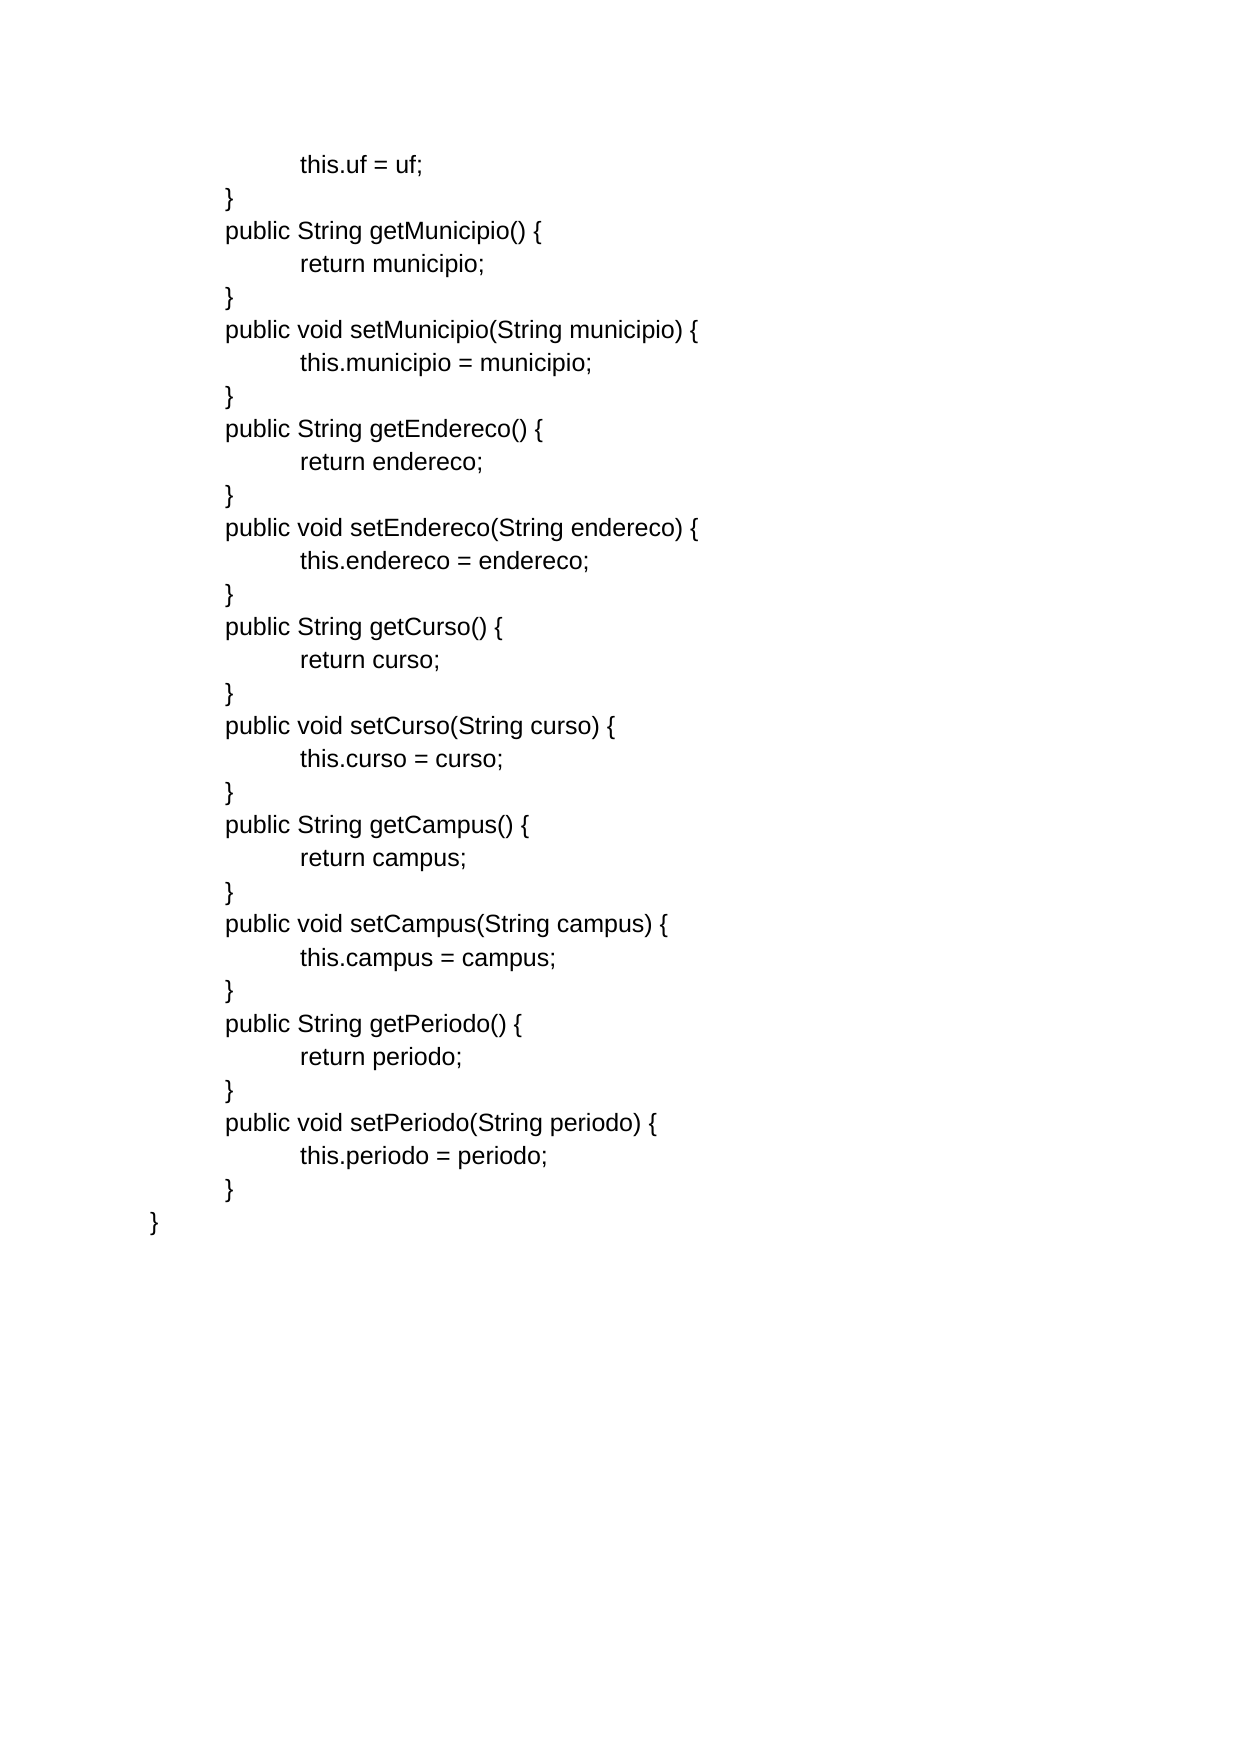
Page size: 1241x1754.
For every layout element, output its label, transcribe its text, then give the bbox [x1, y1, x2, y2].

text return curso; [150, 645, 1090, 674]
text public void setEndereco(String endereco) { [150, 513, 1090, 542]
text } [150, 777, 1090, 806]
text return campus; [150, 843, 1090, 872]
text this.periodo = periodo; [150, 1141, 1090, 1169]
text public String getCampus() { [150, 810, 1090, 839]
text } [150, 1207, 1090, 1235]
text public String getCurso() { [150, 612, 1090, 641]
text this.municipio = municipio; [150, 348, 1090, 377]
text return periodo; [150, 1042, 1090, 1070]
text public String getPeriodo() { [150, 1008, 1090, 1037]
text } [150, 282, 1090, 311]
text public void setCurso(String curso) { [150, 711, 1090, 740]
text public void setMunicipio(String municipio) { [150, 315, 1090, 344]
text } [150, 1174, 1090, 1202]
text this.curso = curso; [150, 744, 1090, 773]
text } [150, 976, 1090, 1004]
text public String getMunicipio() { [150, 216, 1090, 245]
text this.campus = campus; [150, 942, 1090, 971]
text } [150, 183, 1090, 212]
text public String getEndereco() { [150, 414, 1090, 443]
text this.endereco = endereco; [150, 546, 1090, 575]
text } [150, 876, 1090, 905]
text return endereco; [150, 447, 1090, 476]
text } [150, 1074, 1090, 1103]
text } [150, 381, 1090, 410]
text public void setCampus(String campus) { [150, 909, 1090, 938]
text this.uf = uf; [150, 150, 1090, 179]
text } [150, 678, 1090, 707]
text return municipio; [150, 249, 1090, 278]
text } [150, 480, 1090, 509]
text } [150, 579, 1090, 608]
text public void setPeriodo(String periodo) { [150, 1108, 1090, 1136]
